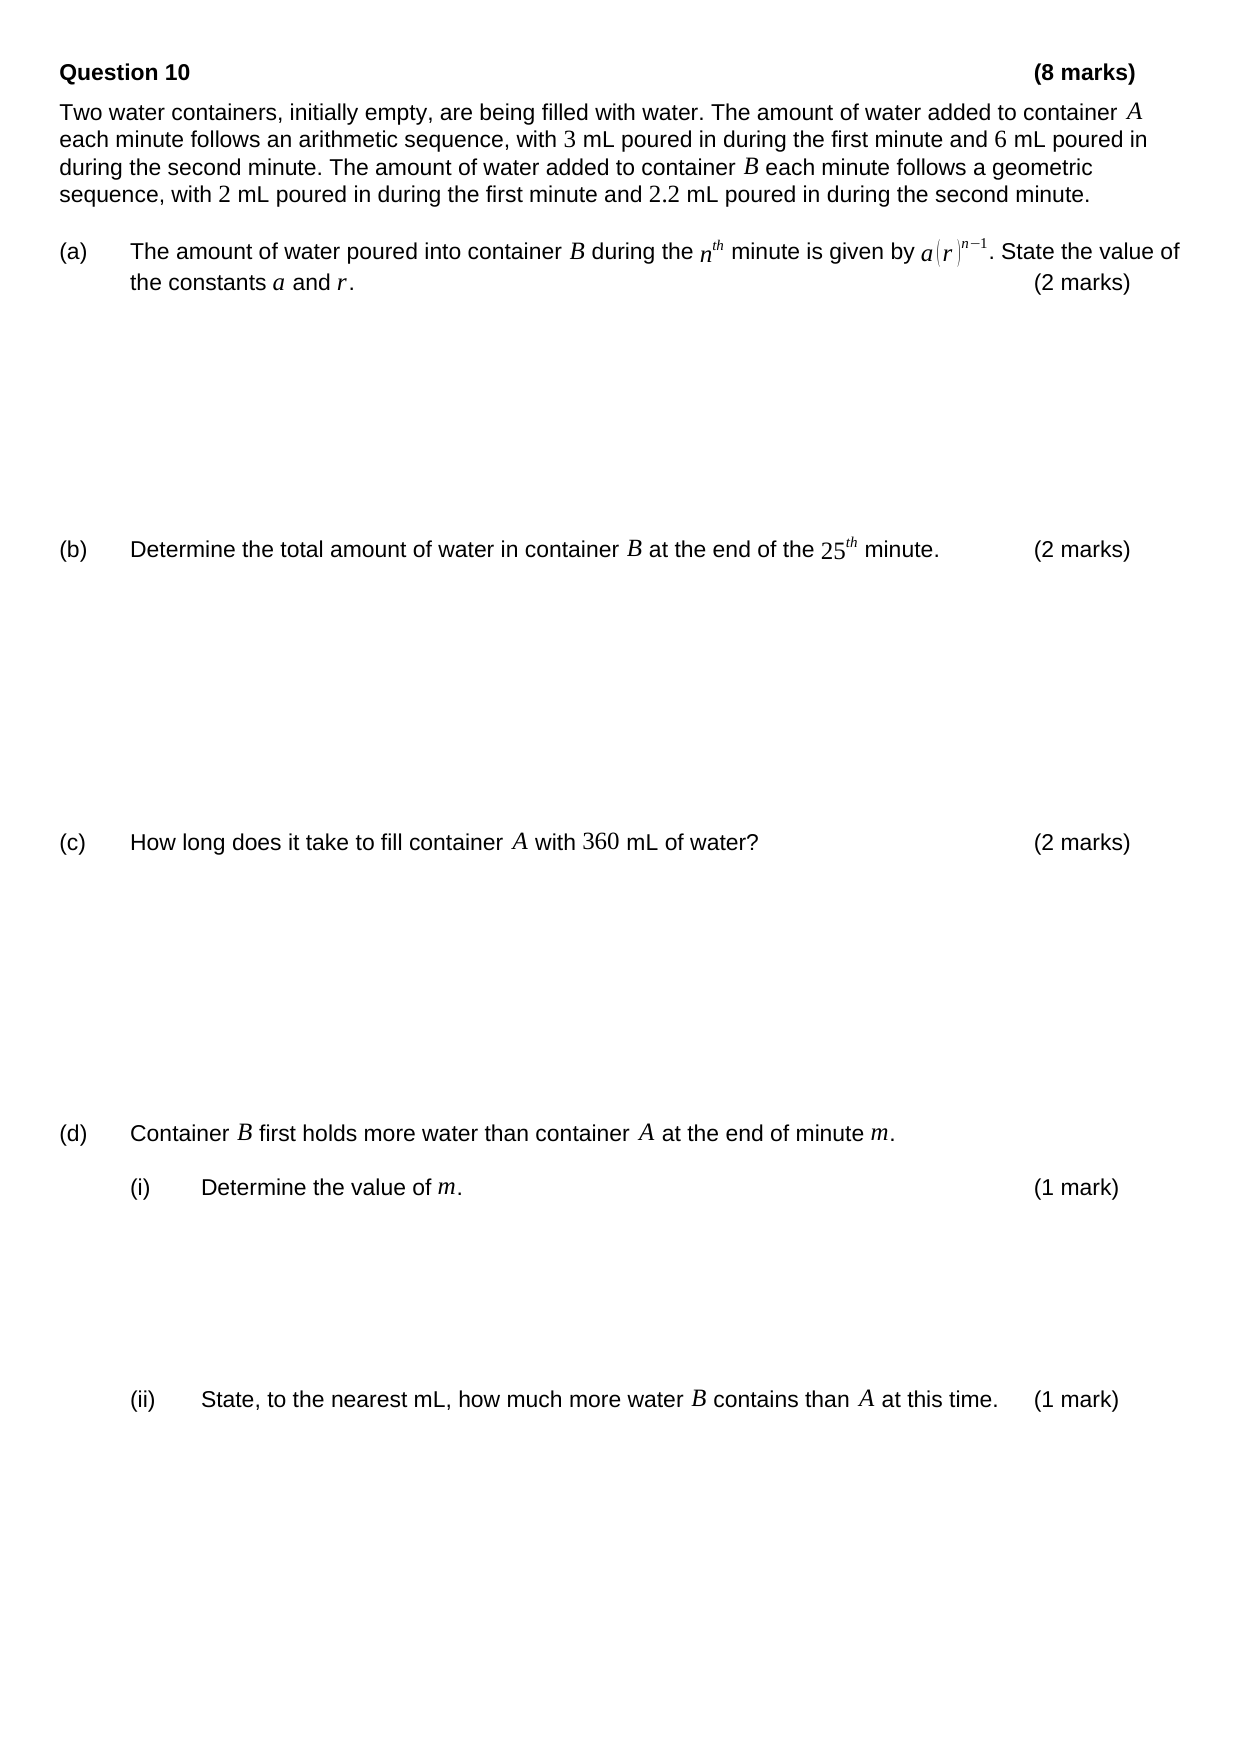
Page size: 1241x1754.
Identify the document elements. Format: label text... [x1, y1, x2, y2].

text (b) Determine the total amount of water in container at the end of the minute. (2 marks) [59, 533, 1181, 564]
text (d) Container first holds more water than container at the end of minute . [59, 1119, 1181, 1147]
text (c) How long does it take to fill container with mL of water? (2 marks) [59, 828, 1181, 855]
text Question 10 (8 marks) [59, 59, 1181, 85]
text (i) Determine the value of . (1 mark) [130, 1173, 1181, 1201]
text (ii) State, to the nearest mL, how much more water contains than at this time. (1 mark) [130, 1385, 1181, 1413]
text Two water containers, initially empty, are being filled with water. The amount of water added to container each minute follows an arithmetic sequence, with mL poured in during the first minute and mL poured in during the second minute. The amount of water added to container each minute follows a geometric sequence, with mL poured in during the first minute and mL poured in during the second minute. [59, 98, 1181, 208]
text (a) The amount of water poured into container during the minute is given by . State the value of the constants and . (2 marks) [59, 235, 1181, 296]
